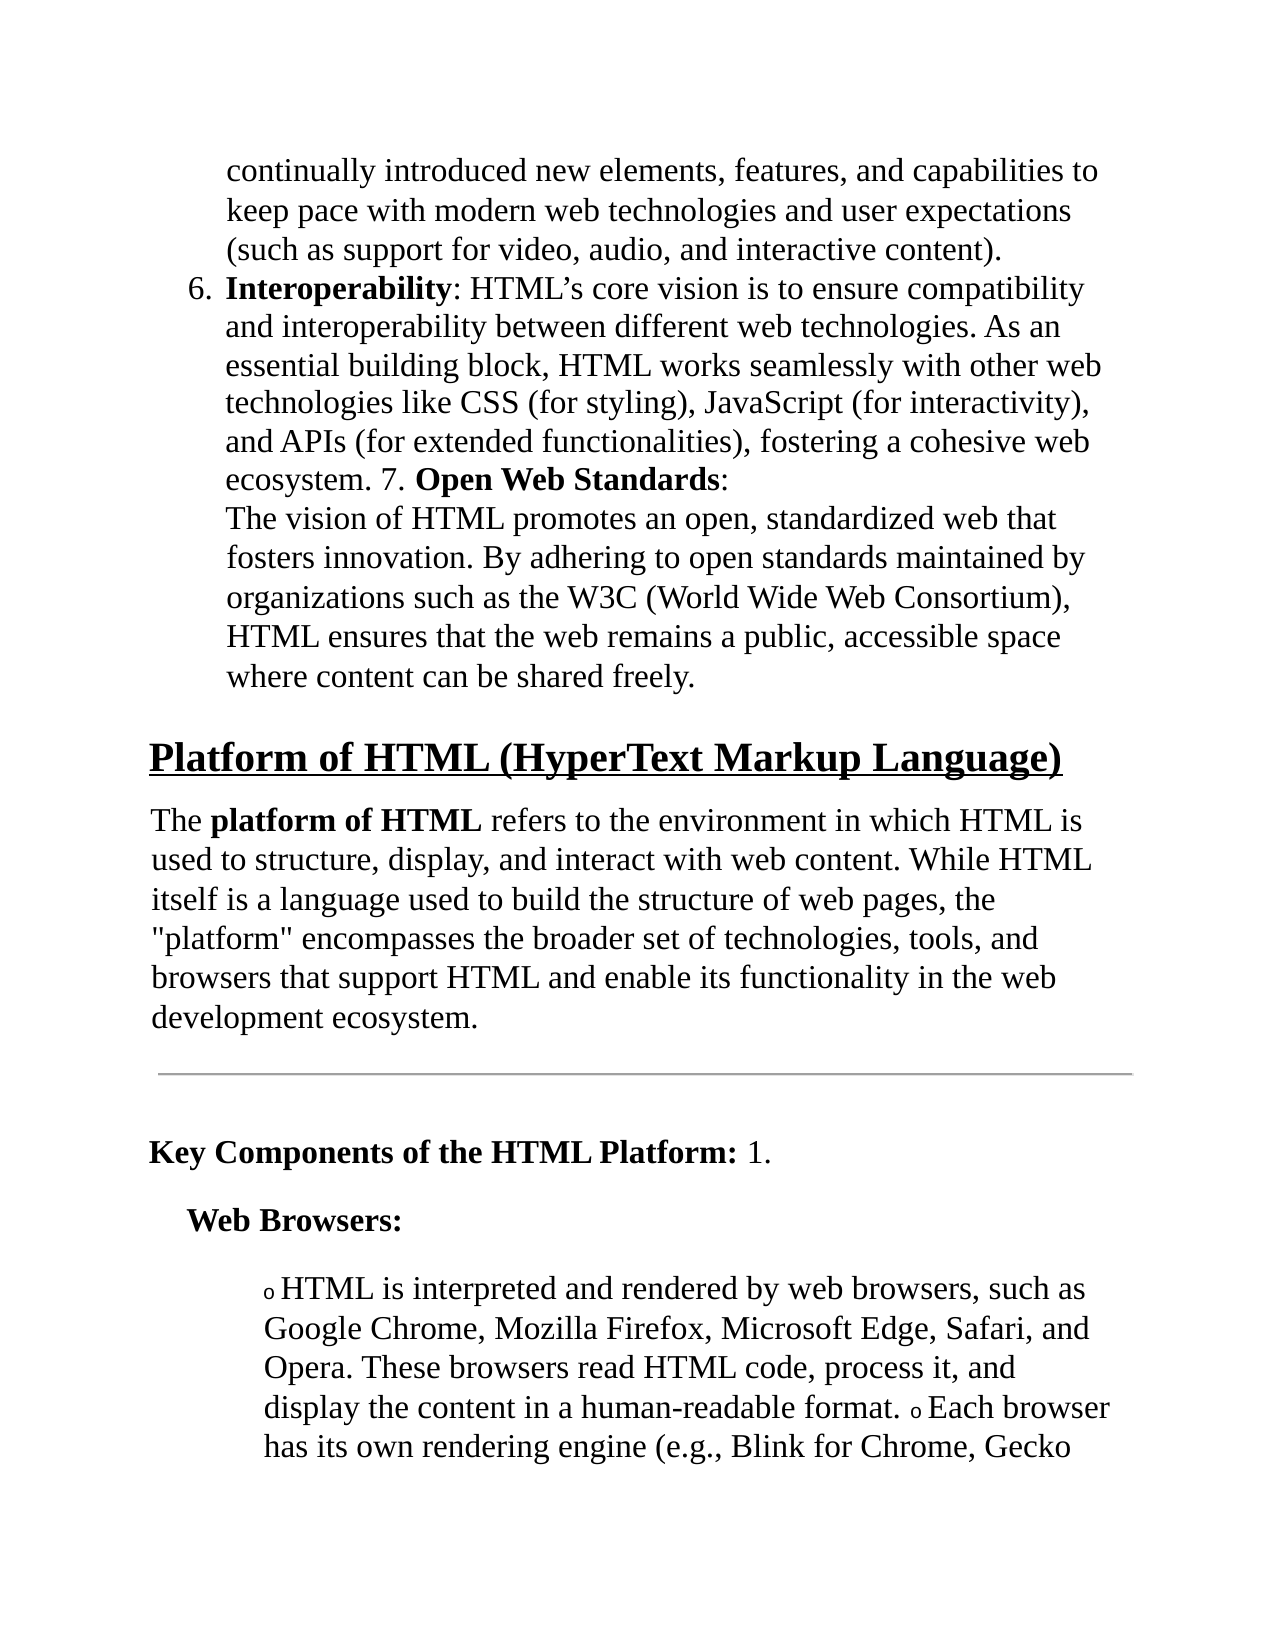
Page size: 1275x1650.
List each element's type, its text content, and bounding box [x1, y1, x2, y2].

text The platform of HTML refers to the environment in which HTML is used to structure, display, and interact with web content. While HTML itself is a language used to build the structure of web pages, the "platform" encompasses the broader set of technologies, tools, and browsers that support HTML and enable its functionality in the web development ecosystem. [150, 800, 1125, 1036]
list Interoperability: HTML’s core vision is to ensure compatibility and interoperability between different web technologies. As an essential building block, HTML works seamlessly with other web technologies like CSS (for styling), JavaScript (for interactivity), and APIs (for extended functionalities), fostering a cohesive web ecosystem. 7. Open Web Standards: [188, 269, 1133, 497]
subtitle Platform of HTML (HyperText Markup Language) [148, 732, 1124, 780]
text The vision of HTML promotes an open, standardized web that fosters innovation. By adhering to open standards maintained by organizations such as the W3C (World Wide Web Consortium), HTML ensures that the web remains a public, accessible space where content can be shared freely. [225, 498, 1125, 694]
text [225, 150, 1125, 268]
text Key Components of the HTML Platform: 1. Web Browsers: [148, 1133, 775, 1239]
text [263, 1268, 1111, 1465]
